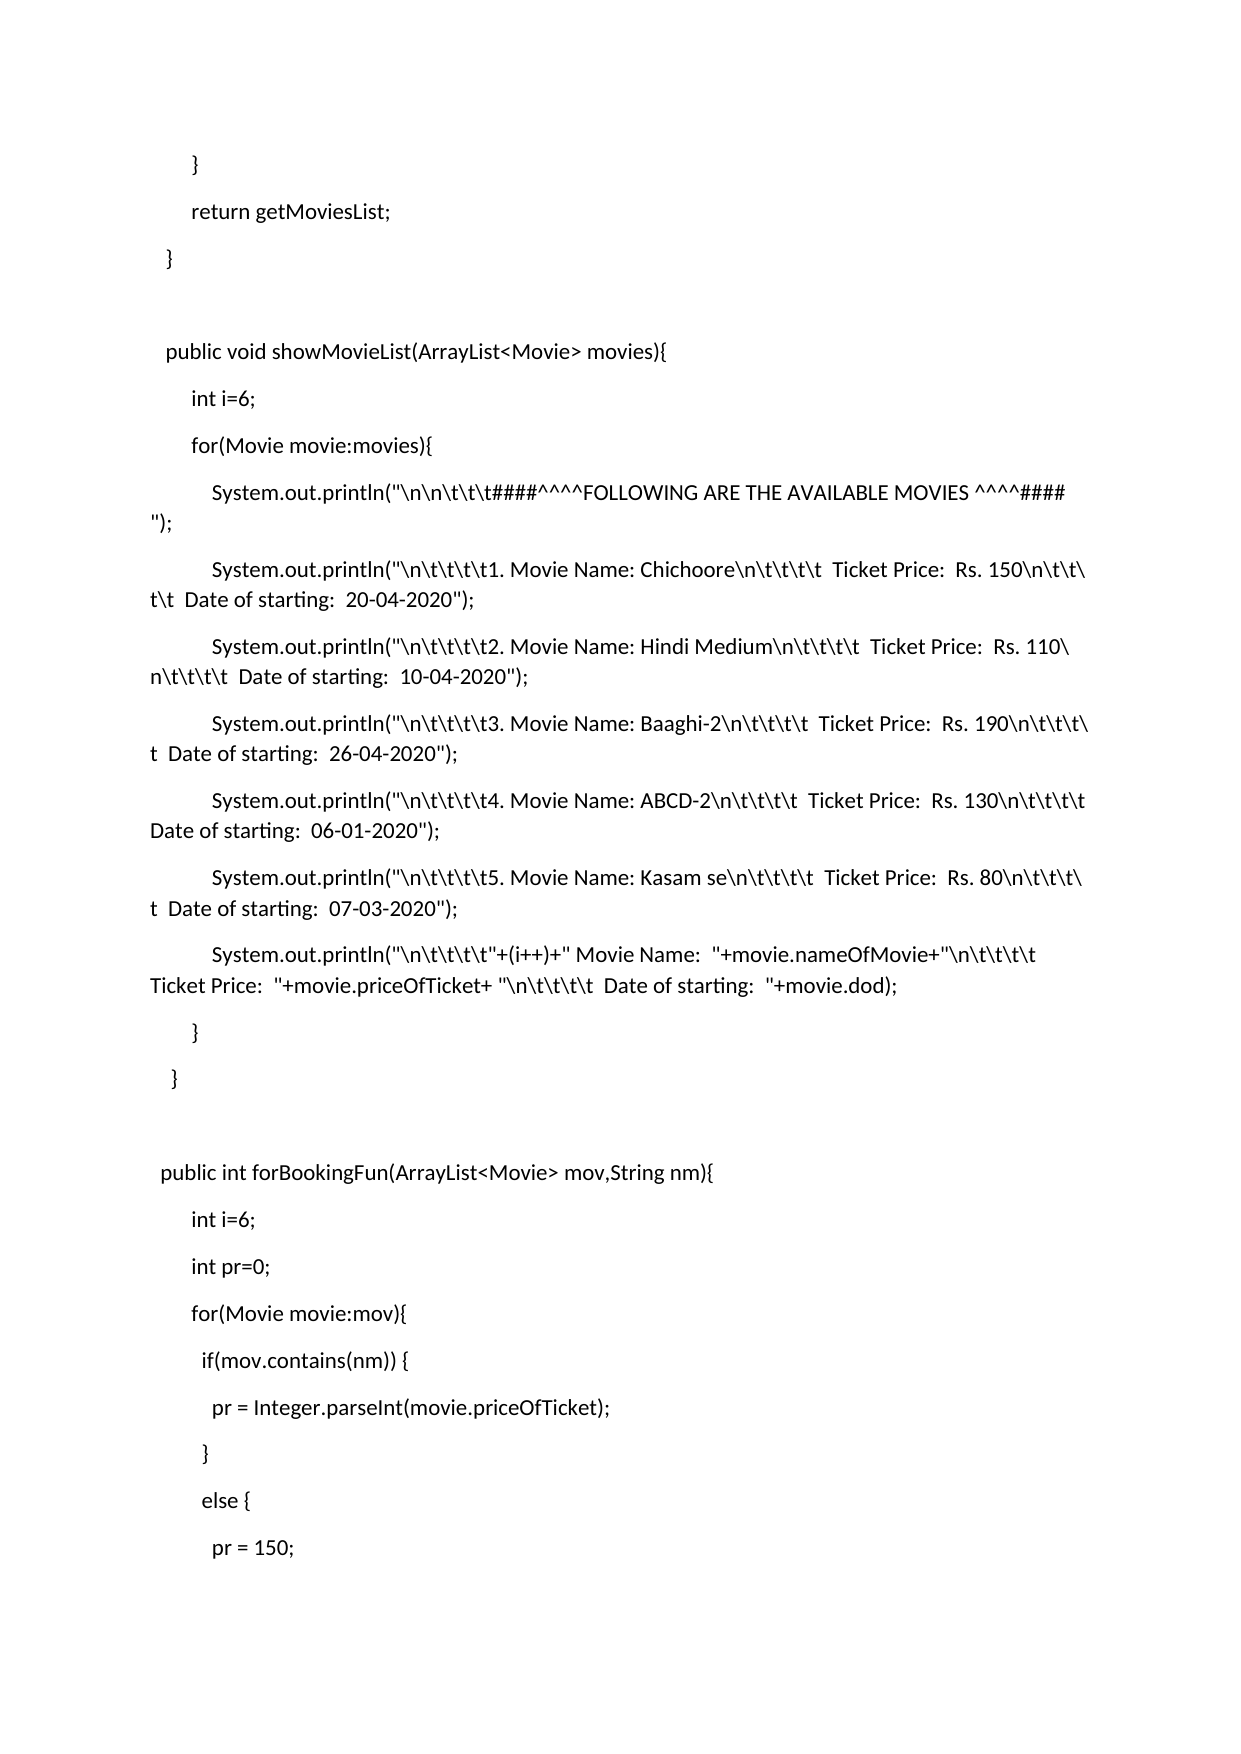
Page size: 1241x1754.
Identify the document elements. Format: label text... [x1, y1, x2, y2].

text System.out.println("\n\n\t\t\t####^^^^FOLLOWING ARE THE AVAILABLE MOVIES ^^^^#### "); [150, 478, 1090, 536]
text int i=6; [150, 384, 1090, 412]
text else { [150, 1486, 1090, 1514]
text if(mov.contains(nm)) { [150, 1346, 1090, 1374]
text System.out.println("\n\t\t\t\t4. Movie Name: ABCD-2\n\t\t\t\t Ticket Price: Rs. 130\n\t\t\t\t Date of starting: 06-01-2020"); [150, 786, 1090, 845]
text pr = 150; [150, 1533, 1090, 1561]
text public void showMovieList(ArrayList<Movie> movies){ [150, 337, 1090, 366]
text System.out.println("\n\t\t\t\t3. Movie Name: Baaghi-2\n\t\t\t\t Ticket Price: Rs. 190\n\t\t\t\t Date of starting: 26-04-2020"); [150, 709, 1090, 768]
text } [150, 150, 1090, 178]
text int pr=0; [150, 1252, 1090, 1280]
text } [150, 1064, 1090, 1093]
text pr = Integer.parseInt(movie.priceOfTicket); [150, 1393, 1090, 1421]
text System.out.println("\n\t\t\t\t5. Movie Name: Kasam se\n\t\t\t\t Ticket Price: Rs. 80\n\t\t\t\t Date of starting: 07-03-2020"); [150, 863, 1090, 922]
text for(Movie movie:movies){ [150, 431, 1090, 459]
text for(Movie movie:mov){ [150, 1299, 1090, 1327]
text return getMoviesList; [150, 197, 1090, 225]
text int i=6; [150, 1205, 1090, 1233]
text System.out.println("\n\t\t\t\t2. Movie Name: Hindi Medium\n\t\t\t\t Ticket Price: Rs. 110\n\t\t\t\t Date of starting: 10-04-2020"); [150, 632, 1090, 691]
text public int forBookingFun(ArrayList<Movie> mov,String nm){ [150, 1158, 1090, 1186]
text System.out.println("\n\t\t\t\t"+(i++)+" Movie Name: "+movie.nameOfMovie+"\n\t\t\t\t Ticket Price: "+movie.priceOfTicket+ "\n\t\t\t\t Date of starting: "+movie.dod); [150, 941, 1090, 999]
text System.out.println("\n\t\t\t\t1. Movie Name: Chichoore\n\t\t\t\t Ticket Price: Rs. 150\n\t\t\t\t Date of starting: 20-04-2020"); [150, 555, 1090, 613]
text } [150, 244, 1090, 272]
text } [150, 1439, 1090, 1468]
text } [150, 1018, 1090, 1046]
